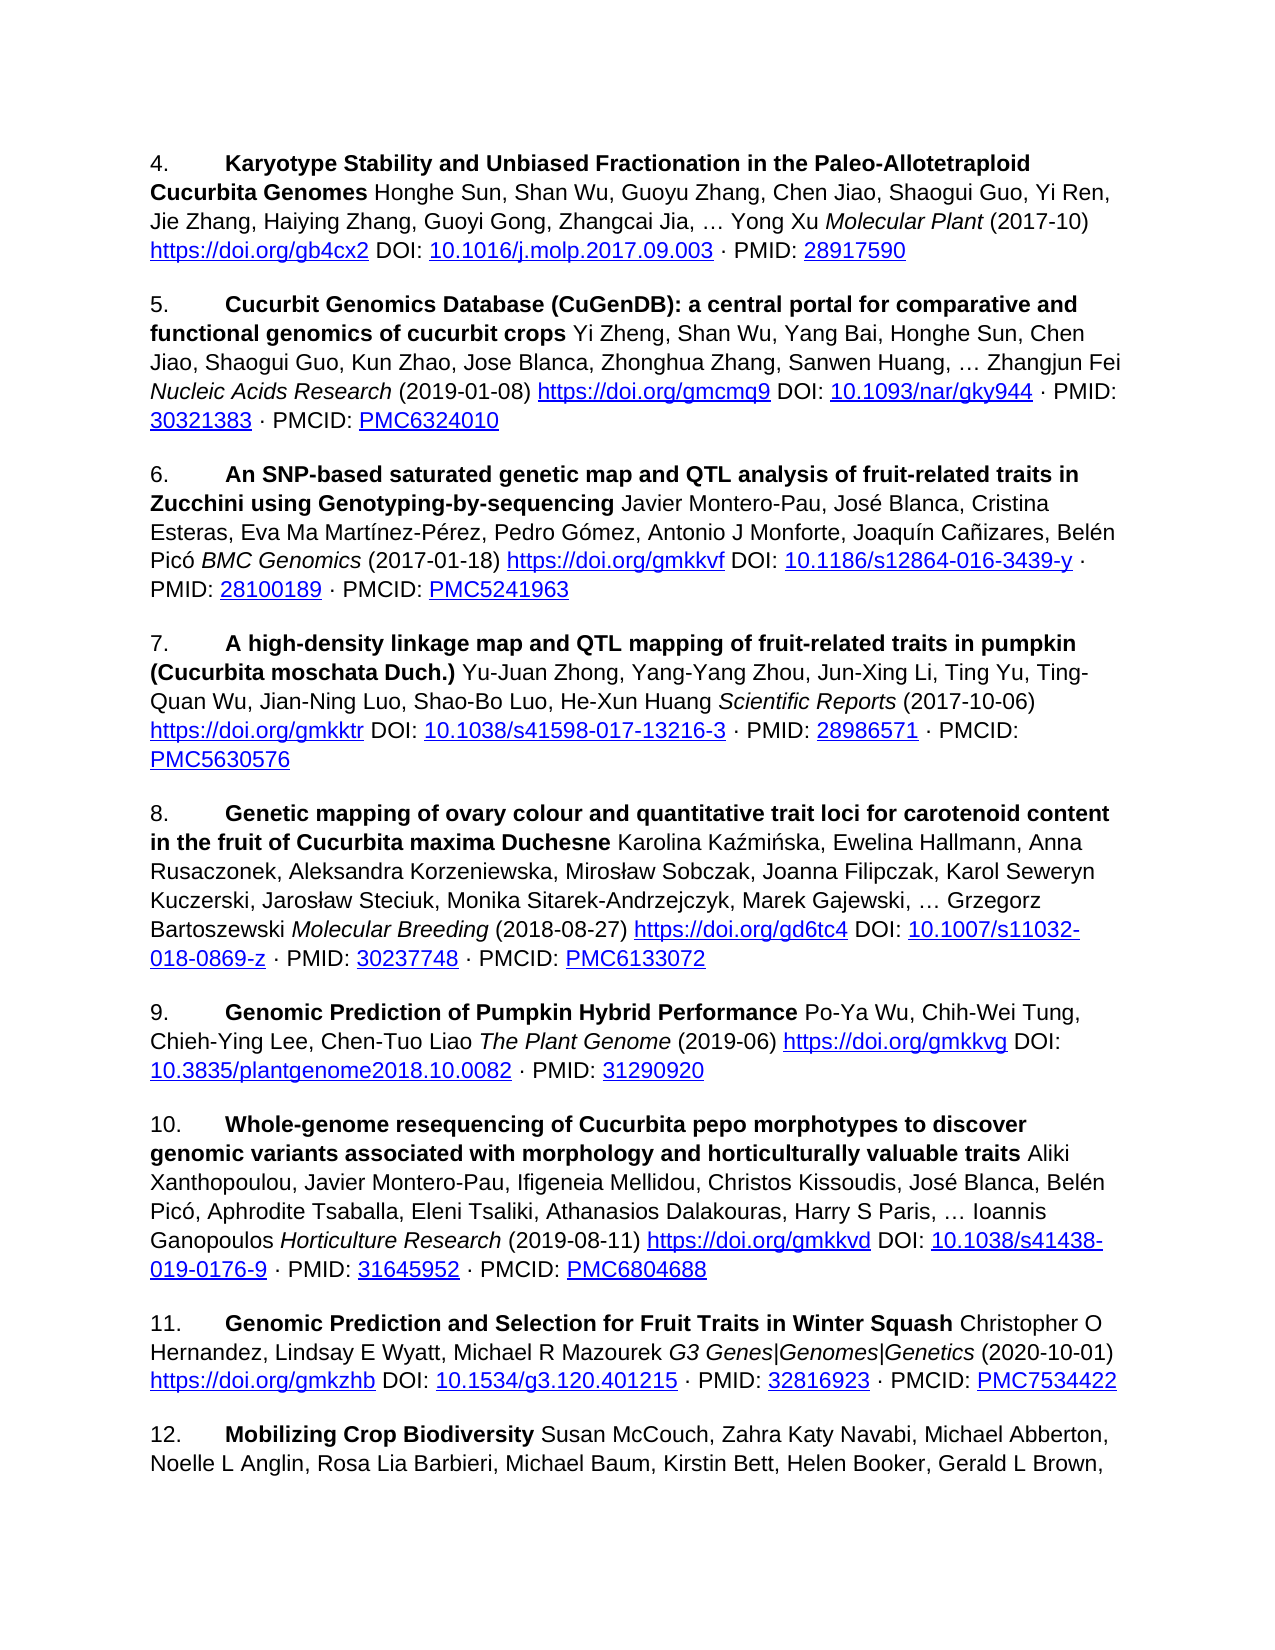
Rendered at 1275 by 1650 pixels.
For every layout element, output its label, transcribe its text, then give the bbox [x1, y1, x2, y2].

text 9. Genomic Prediction of Pumpkin Hybrid Performance Po‐Ya Wu, Chih‐Wei Tung, Chieh‐Ying Lee, Chen‐Tuo Liao The Plant Genome (2019-06) https://doi.org/gmkkvg DOI: 10.3835/plantgenome2018.10.0082 · PMID: 31290920 [150, 999, 1125, 1083]
text 8. Genetic mapping of ovary colour and quantitative trait loci for carotenoid content in the fruit of Cucurbita maxima Duchesne Karolina Kaźmińska, Ewelina Hallmann, Anna Rusaczonek, Aleksandra Korzeniewska, Mirosław Sobczak, Joanna Filipczak, Karol Seweryn Kuczerski, Jarosław Steciuk, Monika Sitarek-Andrzejczyk, Marek Gajewski, … Grzegorz Bartoszewski Molecular Breeding (2018-08-27) https://doi.org/gd6tc4 DOI: 10.1007/s11032-018-0869-z · PMID: 30237748 · PMCID: PMC6133072 [150, 800, 1125, 971]
text 10. Whole-genome resequencing of Cucurbita pepo morphotypes to discover genomic variants associated with morphology and horticulturally valuable traits Aliki Xanthopoulou, Javier Montero-Pau, Ifigeneia Mellidou, Christos Kissoudis, José Blanca, Belén Picó, Aphrodite Tsaballa, Eleni Tsaliki, Athanasios Dalakouras, Harry S Paris, … Ioannis Ganopoulos Horticulture Research (2019-08-11) https://doi.org/gmkkvd DOI: 10.1038/s41438-019-0176-9 · PMID: 31645952 · PMCID: PMC6804688 [150, 1111, 1125, 1282]
text 5. Cucurbit Genomics Database (CuGenDB): a central portal for comparative and functional genomics of cucurbit crops Yi Zheng, Shan Wu, Yang Bai, Honghe Sun, Chen Jiao, Shaogui Guo, Kun Zhao, Jose Blanca, Zhonghua Zhang, Sanwen Huang, … Zhangjun Fei Nucleic Acids Research (2019-01-08) https://doi.org/gmcmq9 DOI: 10.1093/nar/gky944 · PMID: 30321383 · PMCID: PMC6324010 [150, 291, 1125, 433]
text 11. Genomic Prediction and Selection for Fruit Traits in Winter Squash Christopher O Hernandez, Lindsay E Wyatt, Michael R Mazourek G3 Genes|Genomes|Genetics (2020-10-01) https://doi.org/gmkzhb DOI: 10.1534/g3.120.401215 · PMID: 32816923 · PMCID: PMC7534422 [150, 1309, 1125, 1394]
text 7. A high-density linkage map and QTL mapping of fruit-related traits in pumpkin (Cucurbita moschata Duch.) Yu-Juan Zhong, Yang-Yang Zhou, Jun-Xing Li, Ting Yu, Ting-Quan Wu, Jian-Ning Luo, Shao-Bo Luo, He-Xun Huang Scientific Reports (2017-10-06) https://doi.org/gmkktr DOI: 10.1038/s41598-017-13216-3 · PMID: 28986571 · PMCID: PMC5630576 [150, 630, 1125, 773]
text 6. An SNP-based saturated genetic map and QTL analysis of fruit-related traits in Zucchini using Genotyping-by-sequencing Javier Montero-Pau, José Blanca, Cristina Esteras, Eva Ma Martínez-Pérez, Pedro Gómez, Antonio J Monforte, Joaquín Cañizares, Belén Picó BMC Genomics (2017-01-18) https://doi.org/gmkkvf DOI: 10.1186/s12864-016-3439-y · PMID: 28100189 · PMCID: PMC5241963 [150, 461, 1125, 603]
